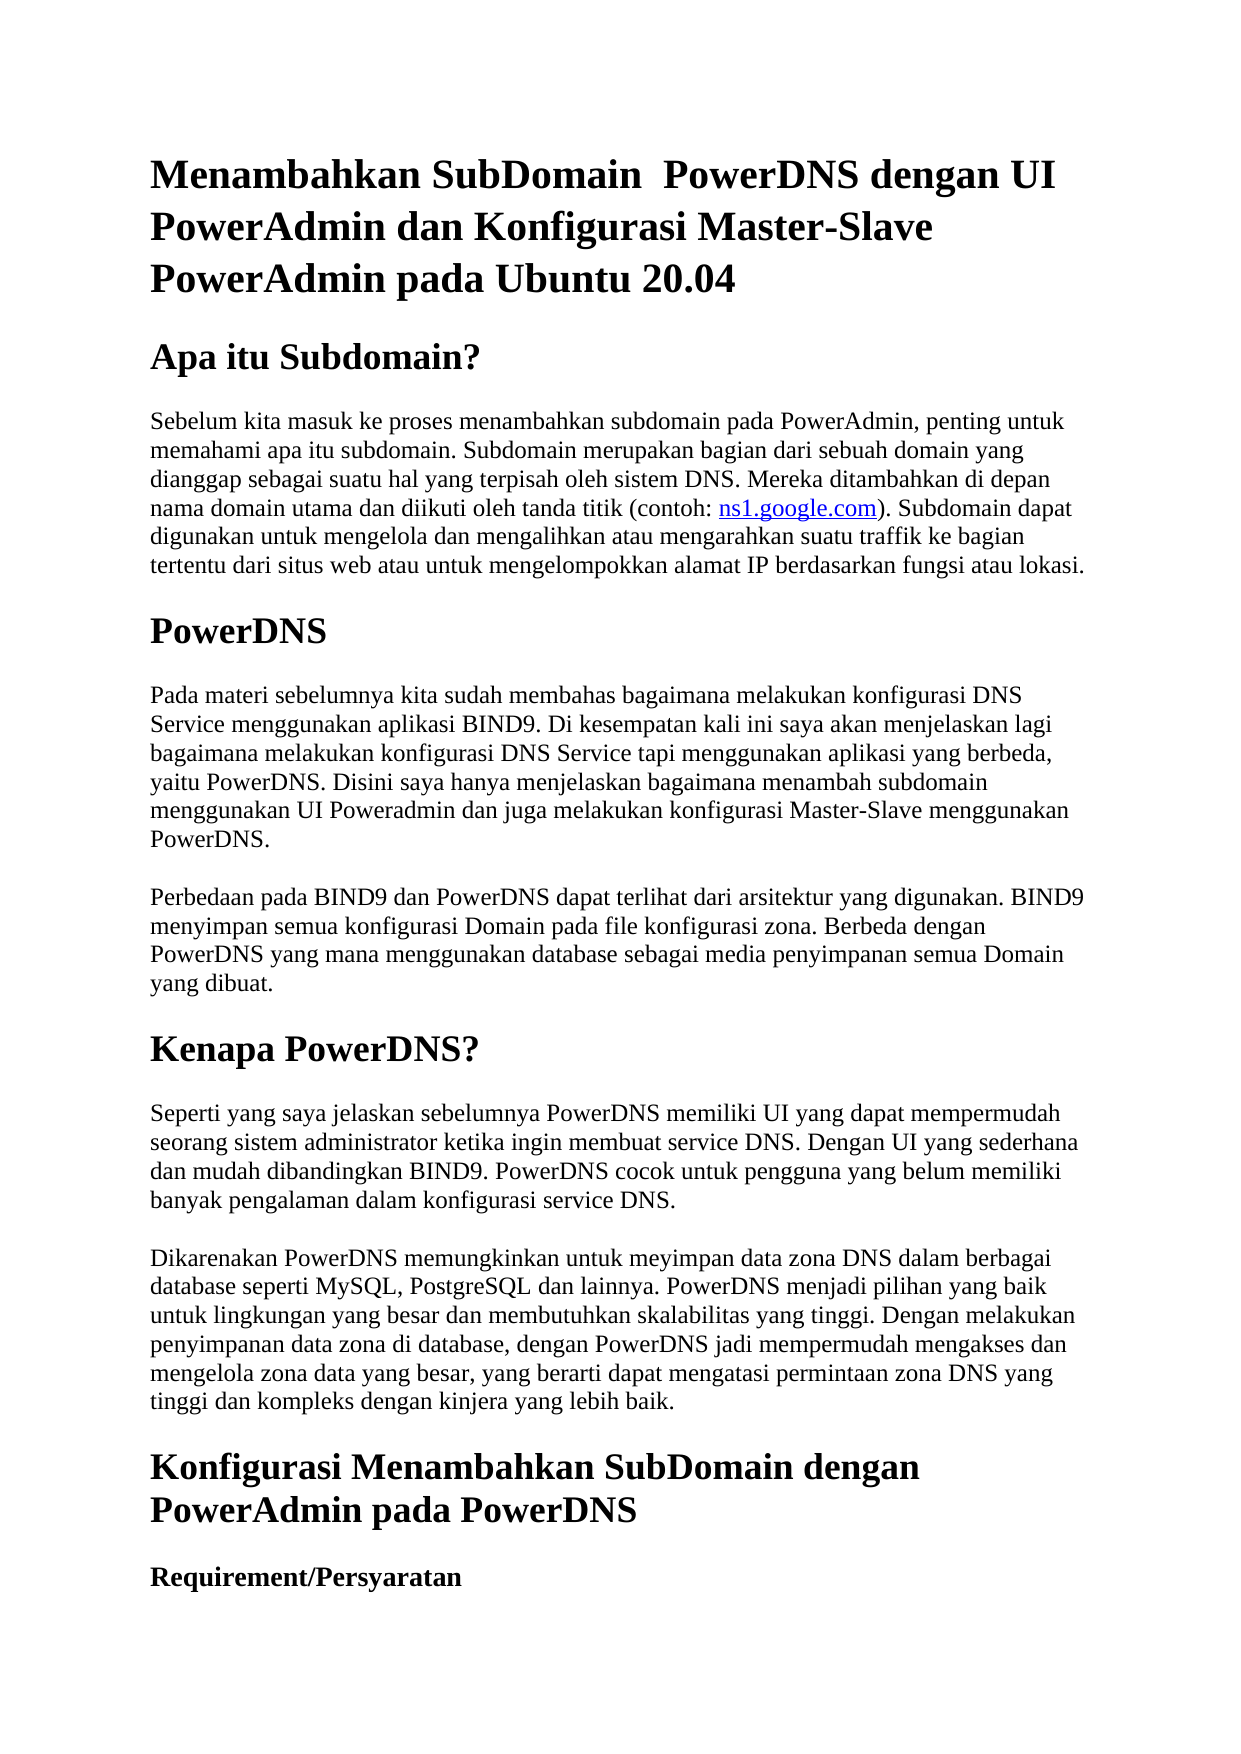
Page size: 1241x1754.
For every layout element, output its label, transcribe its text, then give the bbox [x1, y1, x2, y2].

text Menambahkan SubDomain PowerDNS dengan UI PowerAdmin dan Konfigurasi Master-Slave PowerAdmin pada Ubuntu 20.04 [150, 150, 1090, 301]
text Konfigurasi Menambahkan SubDomain dengan PowerAdmin pada PowerDNS [150, 1444, 1090, 1531]
text Dikarenakan PowerDNS memungkinkan untuk meyimpan data zona DNS dalam berbagai database seperti MySQL, PostgreSQL dan lainnya. PowerDNS menjadi pilihan yang baik untuk lingkungan yang besar dan membutuhkan skalabilitas yang tinggi. Dengan melakukan penyimpanan data zona di database, dengan PowerDNS jadi mempermudah mengakses dan mengelola zona data yang besar, yang berarti dapat mengatasi permintaan zona DNS yang tinggi dan kompleks dengan kinjera yang lebih baik. [150, 1243, 1090, 1415]
text Apa itu Subdomain? [150, 334, 1090, 377]
text Pada materi sebelumnya kita sudah membahas bagaimana melakukan konfigurasi DNS Service menggunakan aplikasi BIND9. Di kesempatan kali ini saya akan menjelaskan lagi bagaimana melakukan konfigurasi DNS Service tapi menggunakan aplikasi yang berbeda, yaitu PowerDNS. Disini saya hanya menjelaskan bagaimana menambah subdomain menggunakan UI Poweradmin dan juga melakukan konfigurasi Master-Slave menggunakan PowerDNS. [150, 680, 1090, 853]
text Kenapa PowerDNS? [150, 1026, 1090, 1069]
text Sebelum kita masuk ke proses menambahkan subdomain pada PowerAdmin, penting untuk memahami apa itu subdomain. Subdomain merupakan bagian dari sebuah domain yang dianggap sebagai suatu hal yang terpisah oleh sistem DNS. Mereka ditambahkan di depan nama domain utama dan diikuti oleh tanda titik (contoh: ns1.google.com). Subdomain dapat digunakan untuk mengelola dan mengalihkan atau mengarahkan suatu traffik ke bagian tertentu dari situs web atau untuk mengelompokkan alamat IP berdasarkan fungsi atau lokasi. [150, 406, 1090, 579]
text Perbedaan pada BIND9 dan PowerDNS dapat terlihat dari arsitektur yang digunakan. BIND9 menyimpan semua konfigurasi Domain pada file konfigurasi zona. Berbeda dengan PowerDNS yang mana menggunakan database sebagai media penyimpanan semua Domain yang dibuat. [150, 882, 1090, 997]
text PowerDNS [150, 608, 1090, 651]
text Seperti yang saya jelaskan sebelumnya PowerDNS memiliki UI yang dapat mempermudah seorang sistem administrator ketika ingin membuat service DNS. Dengan UI yang sederhana dan mudah dibandingkan BIND9. PowerDNS cocok untuk pengguna yang belum memiliki banyak pengalaman dalam konfigurasi service DNS. [150, 1098, 1090, 1213]
text Requirement/Persyaratan [150, 1560, 1090, 1592]
